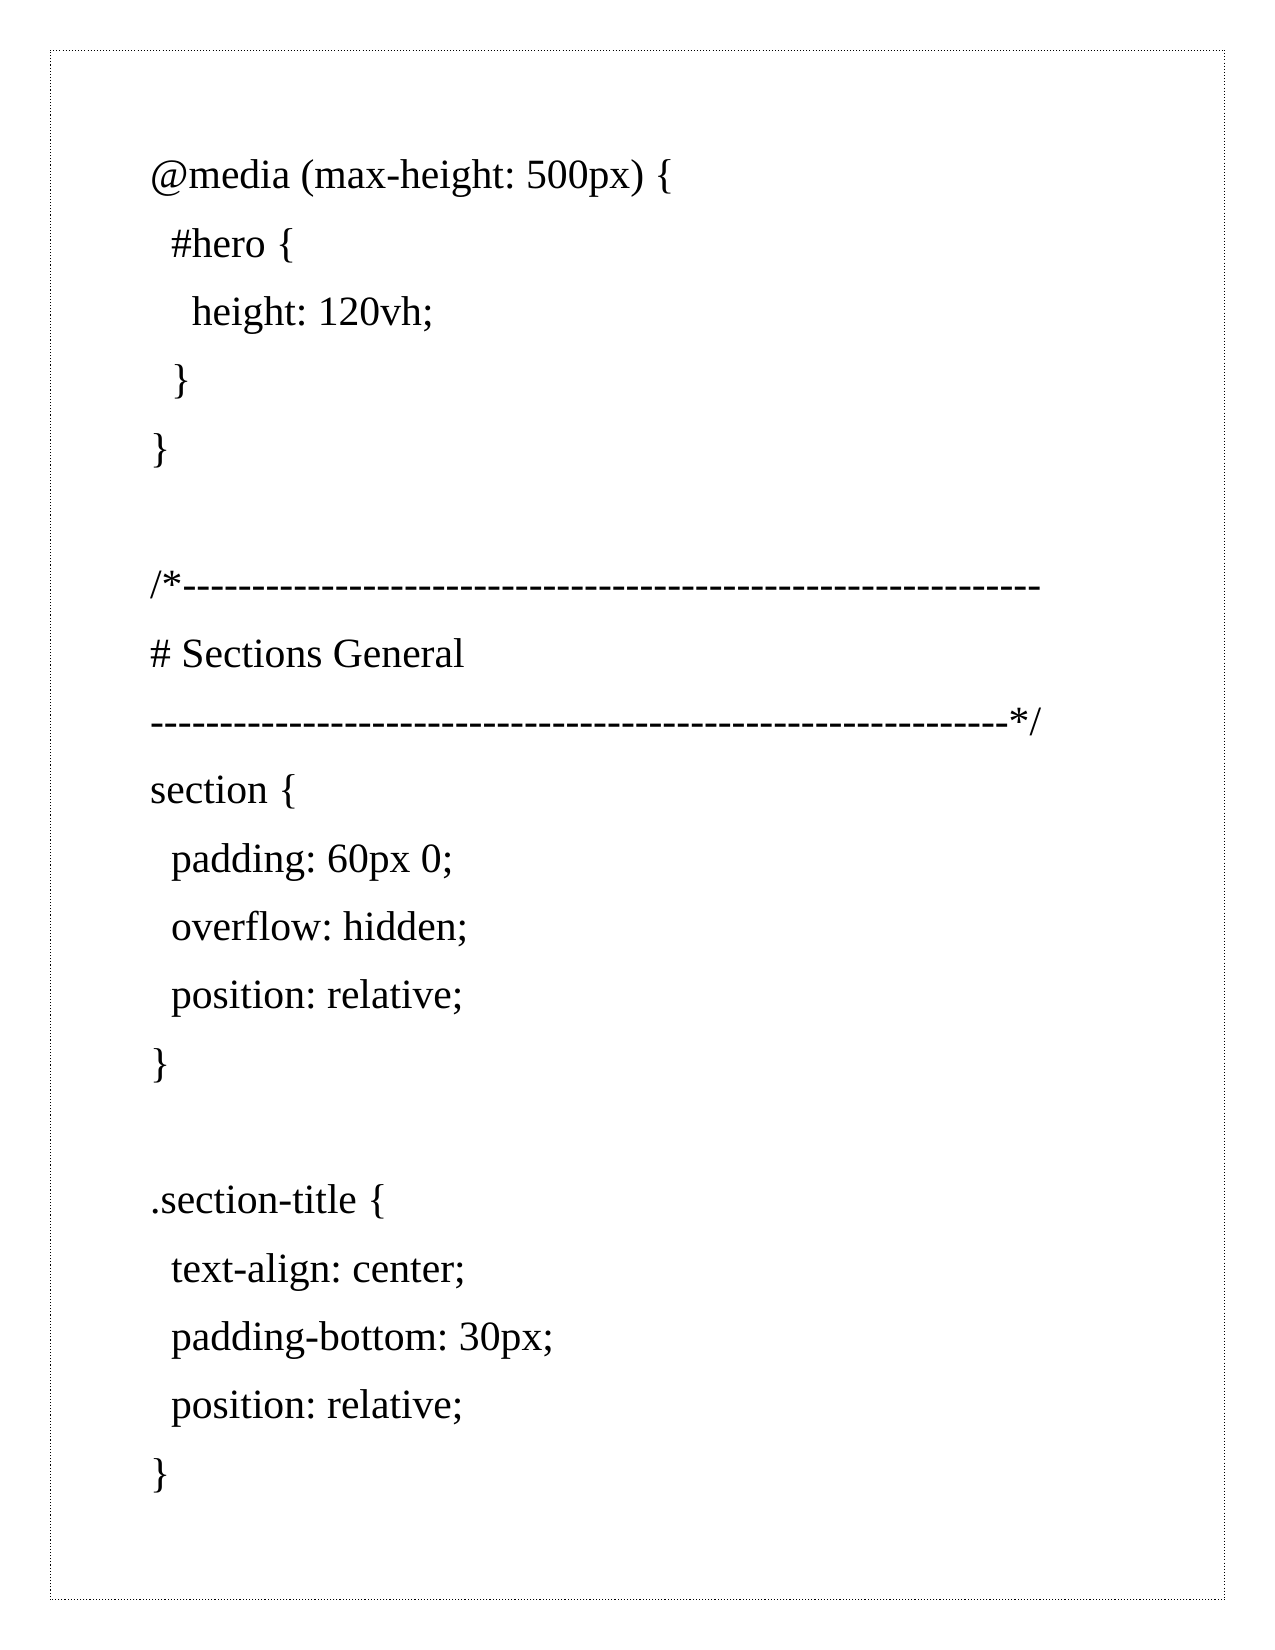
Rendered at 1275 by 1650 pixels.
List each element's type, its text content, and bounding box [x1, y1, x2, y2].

text #hero { [150, 218, 1125, 266]
text text-align: center; [150, 1243, 1125, 1291]
text padding-bottom: 30px; [150, 1312, 1125, 1359]
text .section-title { [150, 1175, 1125, 1223]
text section { [150, 765, 1125, 813]
text } [150, 1448, 1125, 1496]
text } [150, 423, 1125, 471]
text position: relative; [150, 1380, 1125, 1428]
text @media (max-height: 500px) { [150, 150, 1125, 198]
text position: relative; [150, 970, 1125, 1018]
text --------------------------------------------------------------*/ [150, 697, 1125, 744]
text /*-------------------------------------------------------------- [150, 560, 1125, 608]
text } [150, 355, 1125, 403]
text # Sections General [150, 628, 1125, 676]
text overflow: hidden; [150, 902, 1125, 949]
text height: 120vh; [150, 287, 1125, 334]
text } [150, 1038, 1125, 1086]
text padding: 60px 0; [150, 833, 1125, 881]
